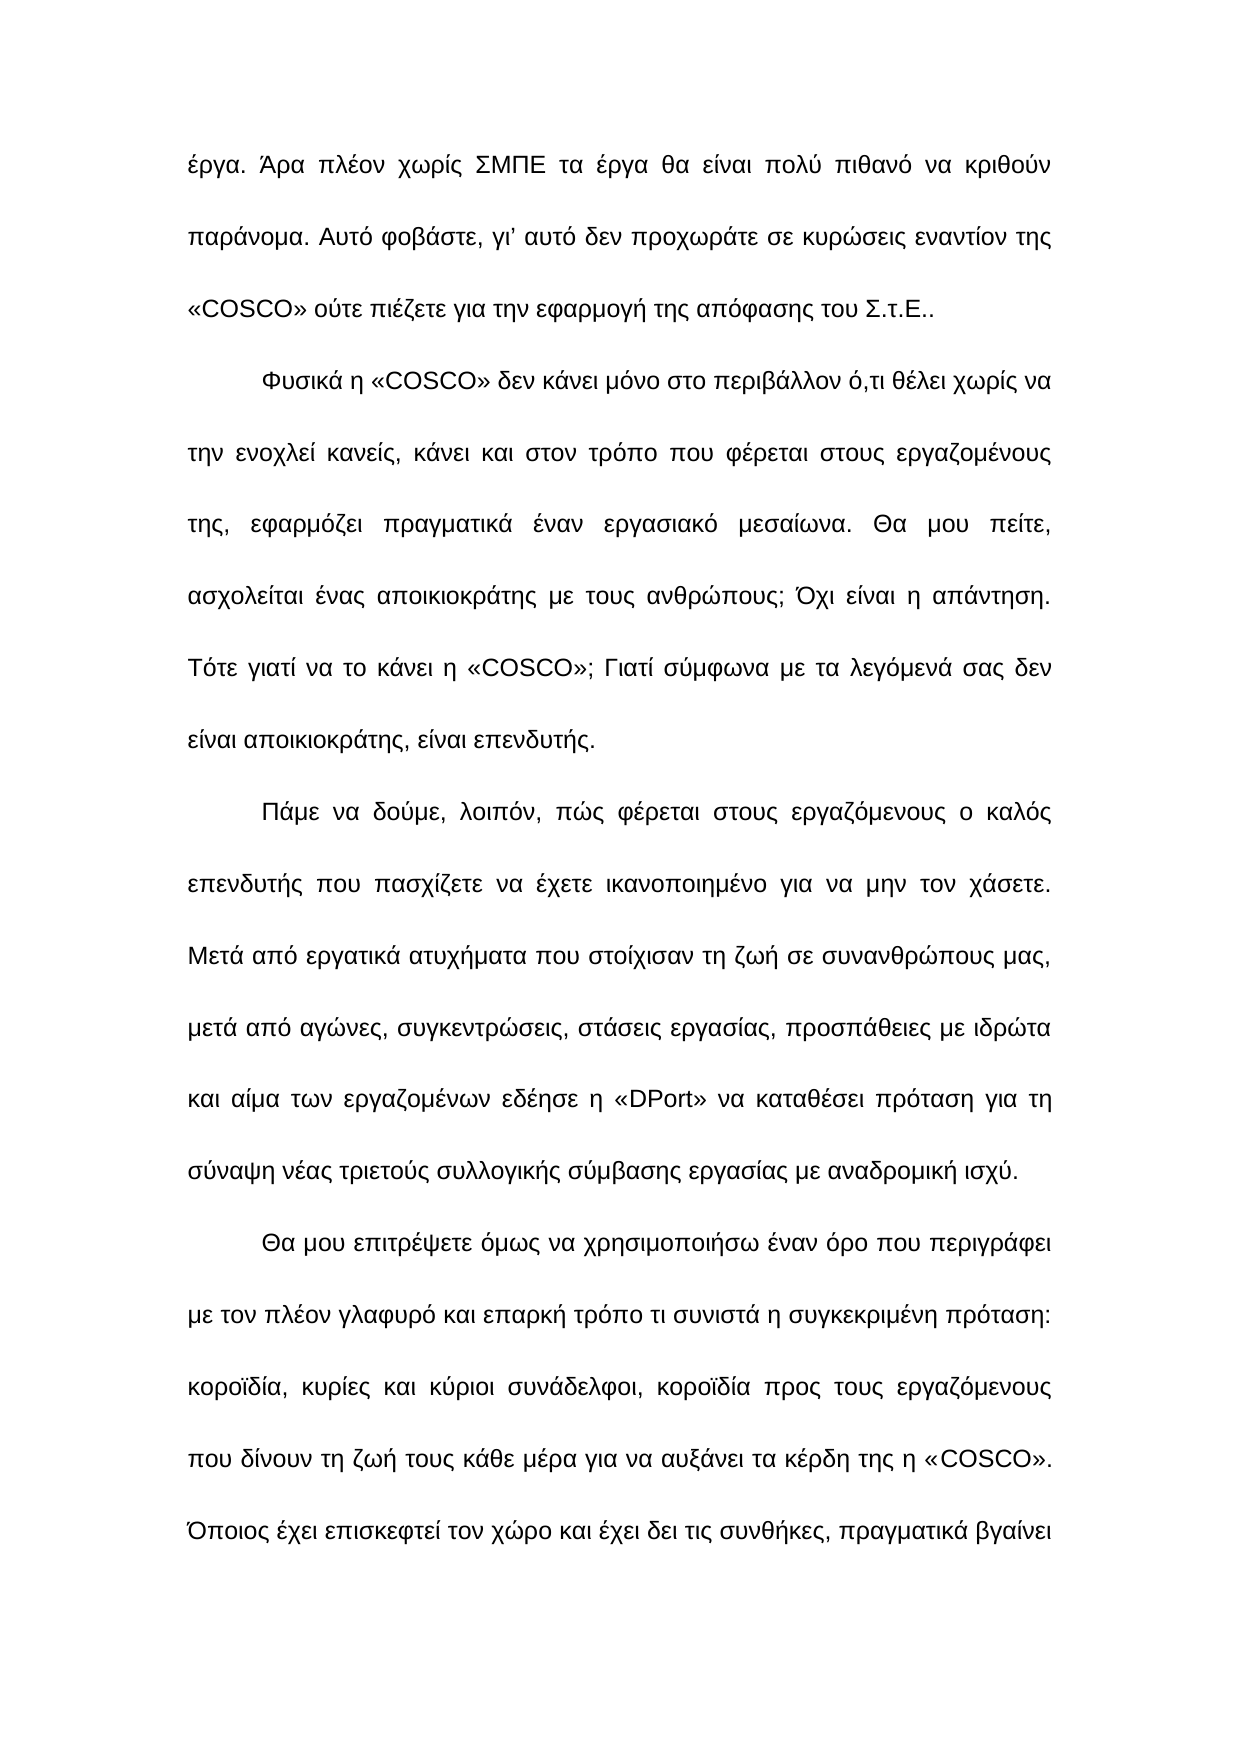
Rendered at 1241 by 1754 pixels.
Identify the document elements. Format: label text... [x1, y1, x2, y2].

text Πάμε να δούμε, λοιπόν, πώς φέρεται στους εργαζόμενους ο καλός επενδυτής που πασχίζετε να έχετε ικανοποιημένο για να μην τον χάσετε. Μετά από εργατικά ατυχήματα που στοίχισαν τη ζωή σε συνανθρώπους μας, μετά από αγώνες, συγκεντρώσεις, στάσεις εργασίας, προσπάθειες με ιδρώτα και αίμα των εργαζομένων εδέησε η «DPort» να καταθέσει πρόταση για τη σύναψη νέας τριετούς συλλογικής σύμβασης εργασίας με αναδρομική ισχύ. [187, 797, 1053, 1185]
text Φυσικά η «COSCO» δεν κάνει μόνο στο περιβάλλον ό,τι θέλει χωρίς να την ενοχλεί κανείς, κάνει και στον τρόπο που φέρεται στους εργαζομένους της, εφαρμόζει πραγματικά έναν εργασιακό μεσαίωνα. Θα μου πείτε, ασχολείται ένας αποικιοκράτης με τους ανθρώπους; Όχι είναι η απάντηση. Τότε γιατί να το κάνει η «COSCO»; Γιατί σύμφωνα με τα λεγόμενά σας δεν είναι αποικιοκράτης, είναι επενδυτής. [187, 450, 1053, 519]
text Φυσικά η «COSCO» δεν κάνει μόνο στο περιβάλλον ό,τι θέλει χωρίς να την ενοχλεί κανείς, κάνει και στον τρόπο που φέρεται στους εργαζομένους της, εφαρμόζει πραγματικά έναν εργασιακό μεσαίωνα. Θα μου πείτε, ασχολείται ένας αποικιοκράτης με τους ανθρώπους; Όχι είναι η απάντηση. Τότε γιατί να το κάνει η «COSCO»; Γιατί σύμφωνα με τα λεγόμενά σας δεν είναι αποικιοκράτης, είναι επενδυτής. [187, 521, 1053, 754]
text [187, 150, 1053, 322]
text Φυσικά η «COSCO» δεν κάνει μόνο στο περιβάλλον ό,τι θέλει χωρίς να την ενοχλεί κανείς, κάνει και στον τρόπο που φέρεται στους εργαζομένους της, εφαρμόζει πραγματικά έναν εργασιακό μεσαίωνα. Θα μου πείτε, ασχολείται ένας αποικιοκράτης με τους ανθρώπους; Όχι είναι η απάντηση. Τότε γιατί να το κάνει η «COSCO»; Γιατί σύμφωνα με τα λεγόμενά σας δεν είναι αποικιοκράτης, είναι επενδυτής. [187, 366, 1053, 448]
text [187, 1228, 1053, 1522]
